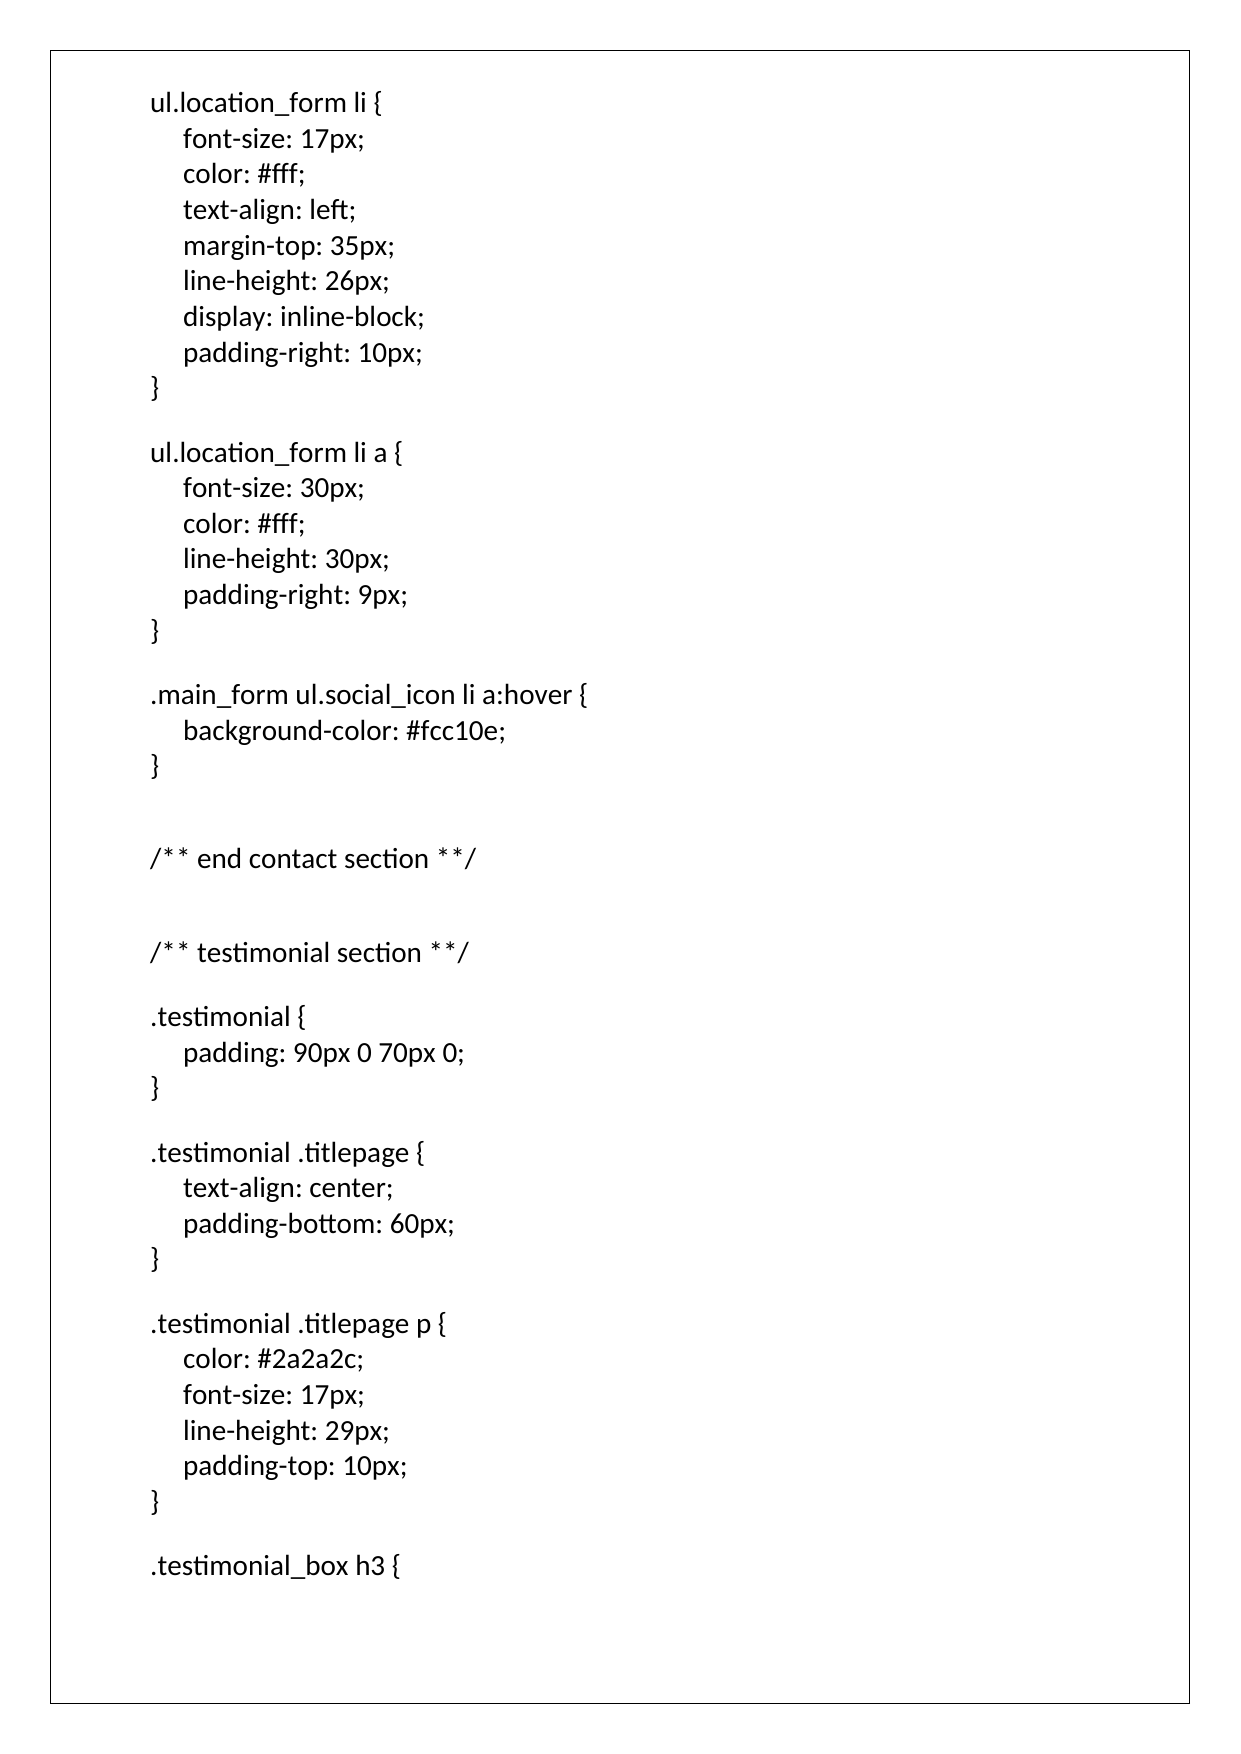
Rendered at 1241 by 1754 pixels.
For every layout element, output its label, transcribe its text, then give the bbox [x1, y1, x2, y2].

text .testimonial_box h3 { [150, 1547, 1090, 1583]
text /** testimonial section **/ [150, 934, 1090, 969]
text } [150, 612, 1090, 647]
text .testimonial { [150, 998, 1090, 1034]
text margin-top: 35px; [150, 227, 1090, 262]
text .testimonial .titlepage p { [150, 1305, 1090, 1341]
text text-align: left; [150, 191, 1090, 227]
text padding: 90px 0 70px 0; [150, 1034, 1090, 1069]
text padding-right: 10px; [150, 334, 1090, 369]
text font-size: 30px; [150, 469, 1090, 505]
text .main_form ul.social_icon li a:hover { [150, 676, 1090, 712]
text line-height: 30px; [150, 541, 1090, 576]
text } [150, 747, 1090, 783]
text font-size: 17px; [150, 120, 1090, 156]
text color: #fff; [150, 156, 1090, 191]
text background-color: #fcc10e; [150, 712, 1090, 747]
text /** end contact section **/ [150, 841, 1090, 876]
text font-size: 17px; [150, 1376, 1090, 1412]
text padding-top: 10px; [150, 1447, 1090, 1483]
text color: #2a2a2c; [150, 1341, 1090, 1376]
text } [150, 369, 1090, 405]
text } [150, 1069, 1090, 1105]
text display: inline-block; [150, 298, 1090, 334]
text } [150, 1241, 1090, 1276]
text .testimonial .titlepage { [150, 1134, 1090, 1169]
text line-height: 29px; [150, 1412, 1090, 1447]
text ul.location_form li a { [150, 434, 1090, 469]
text } [150, 1483, 1090, 1519]
text padding-right: 9px; [150, 576, 1090, 612]
text ul.location_form li { [150, 84, 1090, 120]
text color: #fff; [150, 505, 1090, 541]
text line-height: 26px; [150, 262, 1090, 298]
text padding-bottom: 60px; [150, 1205, 1090, 1241]
text text-align: center; [150, 1169, 1090, 1205]
